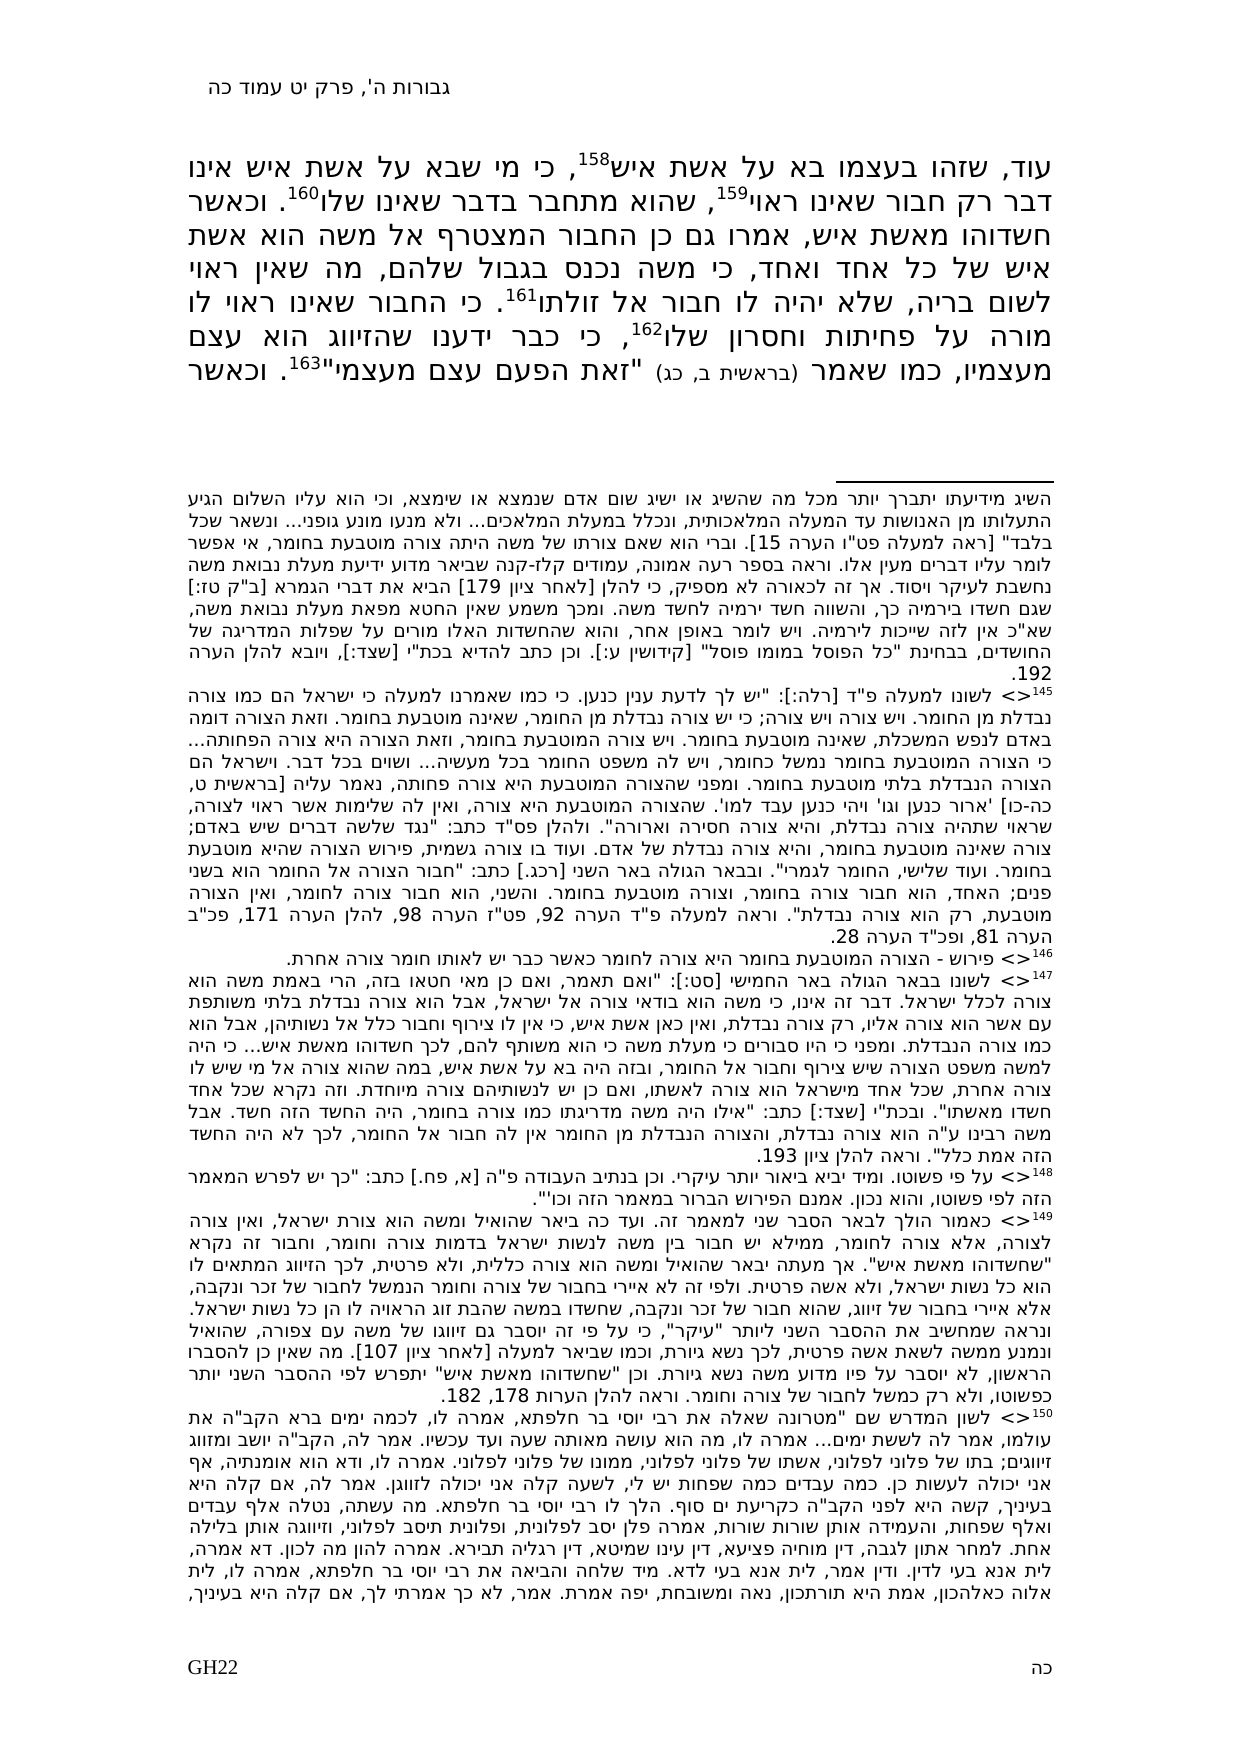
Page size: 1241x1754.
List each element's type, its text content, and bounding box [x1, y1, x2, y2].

text #וזהו בודאי= פחיתות שאין אחריו פחיתות, שיהיה זיווג שלו אל אשת איש, שלא יהיה לו זיווג הראוי לו, רק זיווג יוצא מסדר הבריאה. ולא עוד, שזהו בעצמו בא על אשת איש, כי מי שבא על אשת איש אינו דבר רק חבור שאינו ראוי, שהוא מתחבר בדבר שאינו שלו. וכאשר חשדוהו מאשת איש, אמרו גם כן החבור המצטרף אל משה הוא אשת איש של כל אחד ואחד, כי משה נכנס בגבול שלהם, מה שאין ראוי לשום בריה, שלא יהיה לו חבור אל זולתו. כי החבור שאינו ראוי לו מורה על פחיתות וחסרון שלו, כי כבר ידענו שהזיווג הוא עצם מעצמיו, כמו שאמר (בראשית ב, כג) "זאת הפעם עצם מעצמי". וכאשר הזיווג באשת איש, מורה על עצם רע, יוצא [ו]מתחבר אל דבר שאינו ראוי לו, ואין לך עצם רע כמו זה. [187, 150, 1053, 388]
